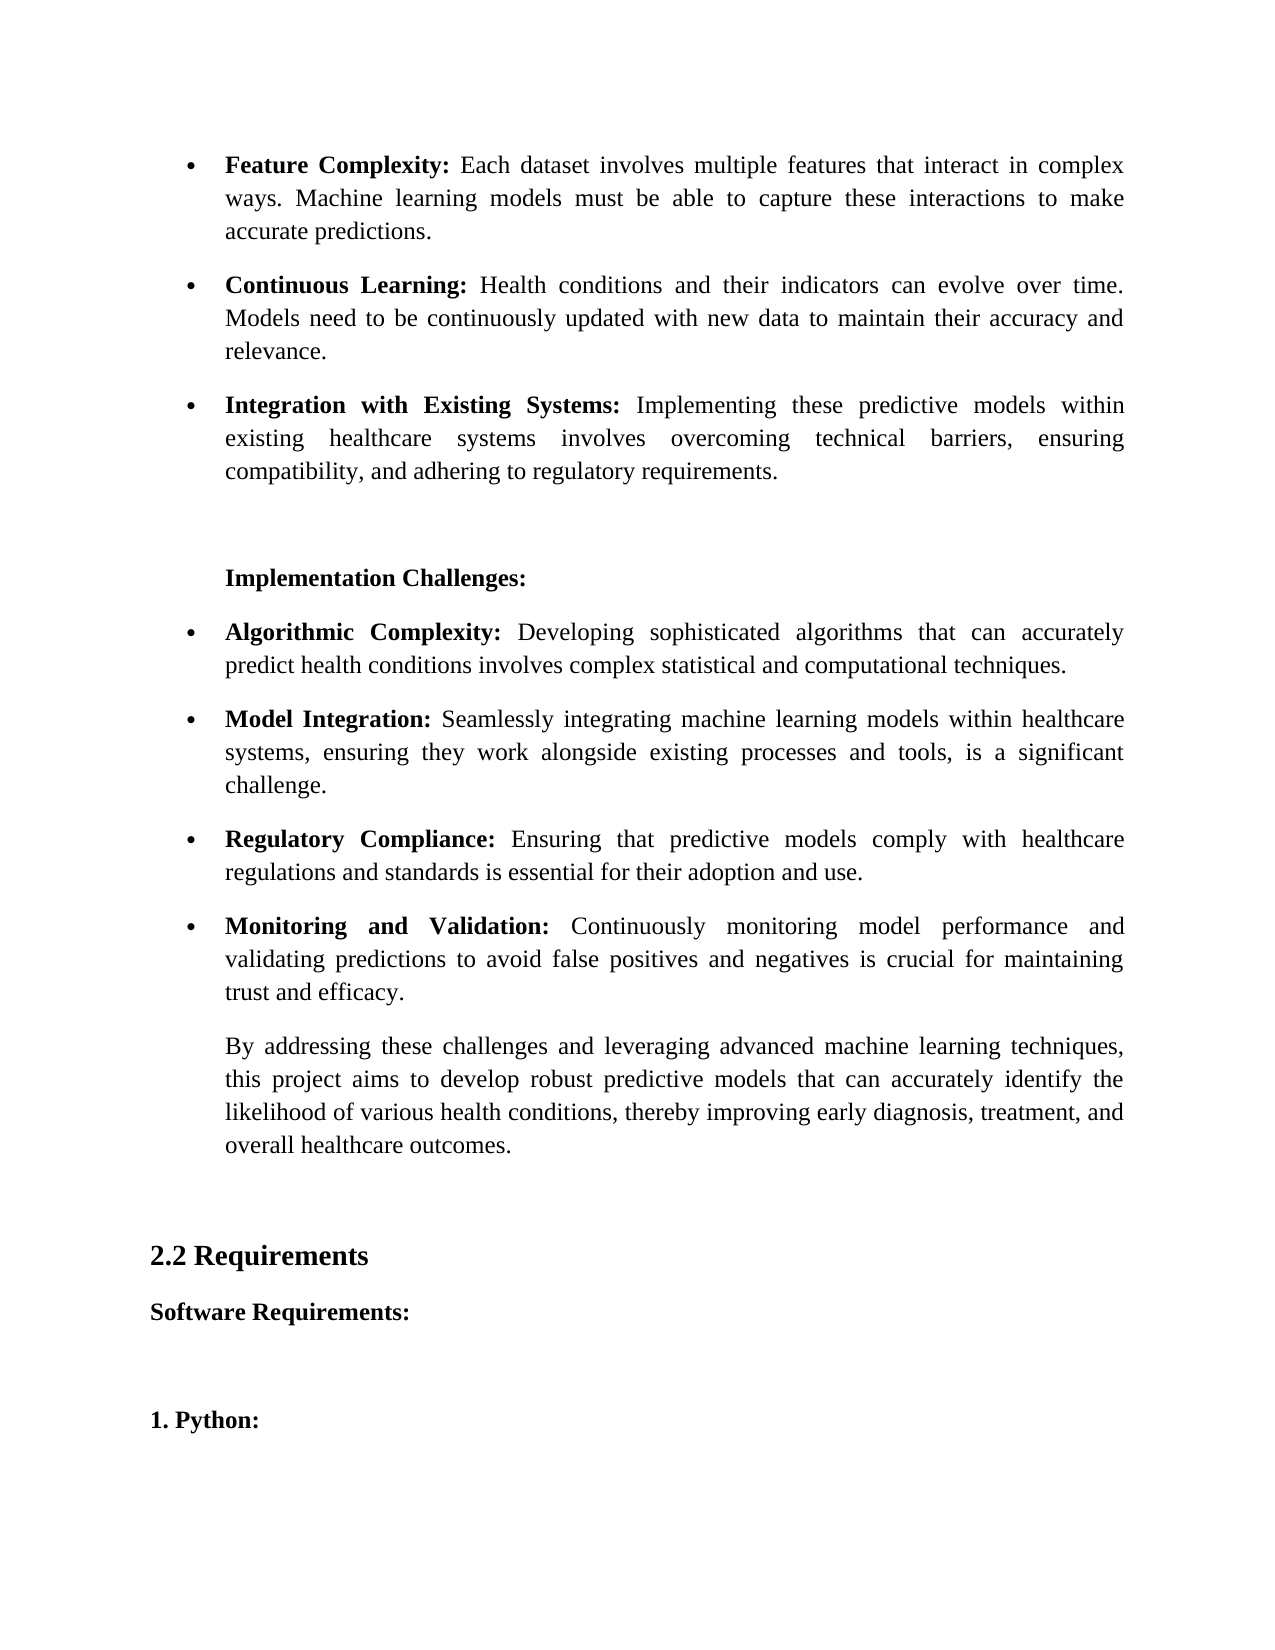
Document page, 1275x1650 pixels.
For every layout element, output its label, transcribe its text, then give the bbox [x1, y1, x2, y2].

list Continuous Learning: Health conditions and their indicators can evolve over time. Models need to be continuously updated with new data to maintain their accuracy and relevance. [187, 270, 1125, 365]
text Implementation Challenges: [225, 563, 1125, 592]
list Model Integration: Seamlessly integrating machine learning models within healthcare systems, ensuring they work alongside existing processes and tools, is a significant challenge. [187, 704, 1125, 799]
text 1. Python: [150, 1405, 1125, 1433]
list Regulatory Compliance: Ensuring that predictive models comply with healthcare regulations and standards is essential for their adoption and use. [187, 824, 1125, 886]
text Software Requirements: [150, 1297, 1125, 1326]
list Monitoring and Validation: Continuously monitoring model performance and validating predictions to avoid false positives and negatives is crucial for maintaining trust and efficacy. [187, 911, 1125, 1006]
list Integration with Existing Systems: Implementing these predictive models within existing healthcare systems involves overcoming technical barriers, ensuring compatibility, and adhering to regulatory requirements. [187, 390, 1125, 484]
list Algorithmic Complexity: Developing sophisticated algorithms that can accurately predict health conditions involves complex statistical and computational techniques. [187, 617, 1125, 679]
text By addressing these challenges and leveraging advanced machine learning techniques, this project aims to develop robust predictive models that can accurately identify the likelihood of various health conditions, thereby improving early diagnosis, treatment, and overall healthcare outcomes. [225, 1031, 1125, 1159]
list Feature Complexity: Each dataset involves multiple features that interact in complex ways. Machine learning models must be able to capture these interactions to make accurate predictions. [187, 150, 1125, 245]
text 2.2 Requirements [150, 1238, 1125, 1271]
